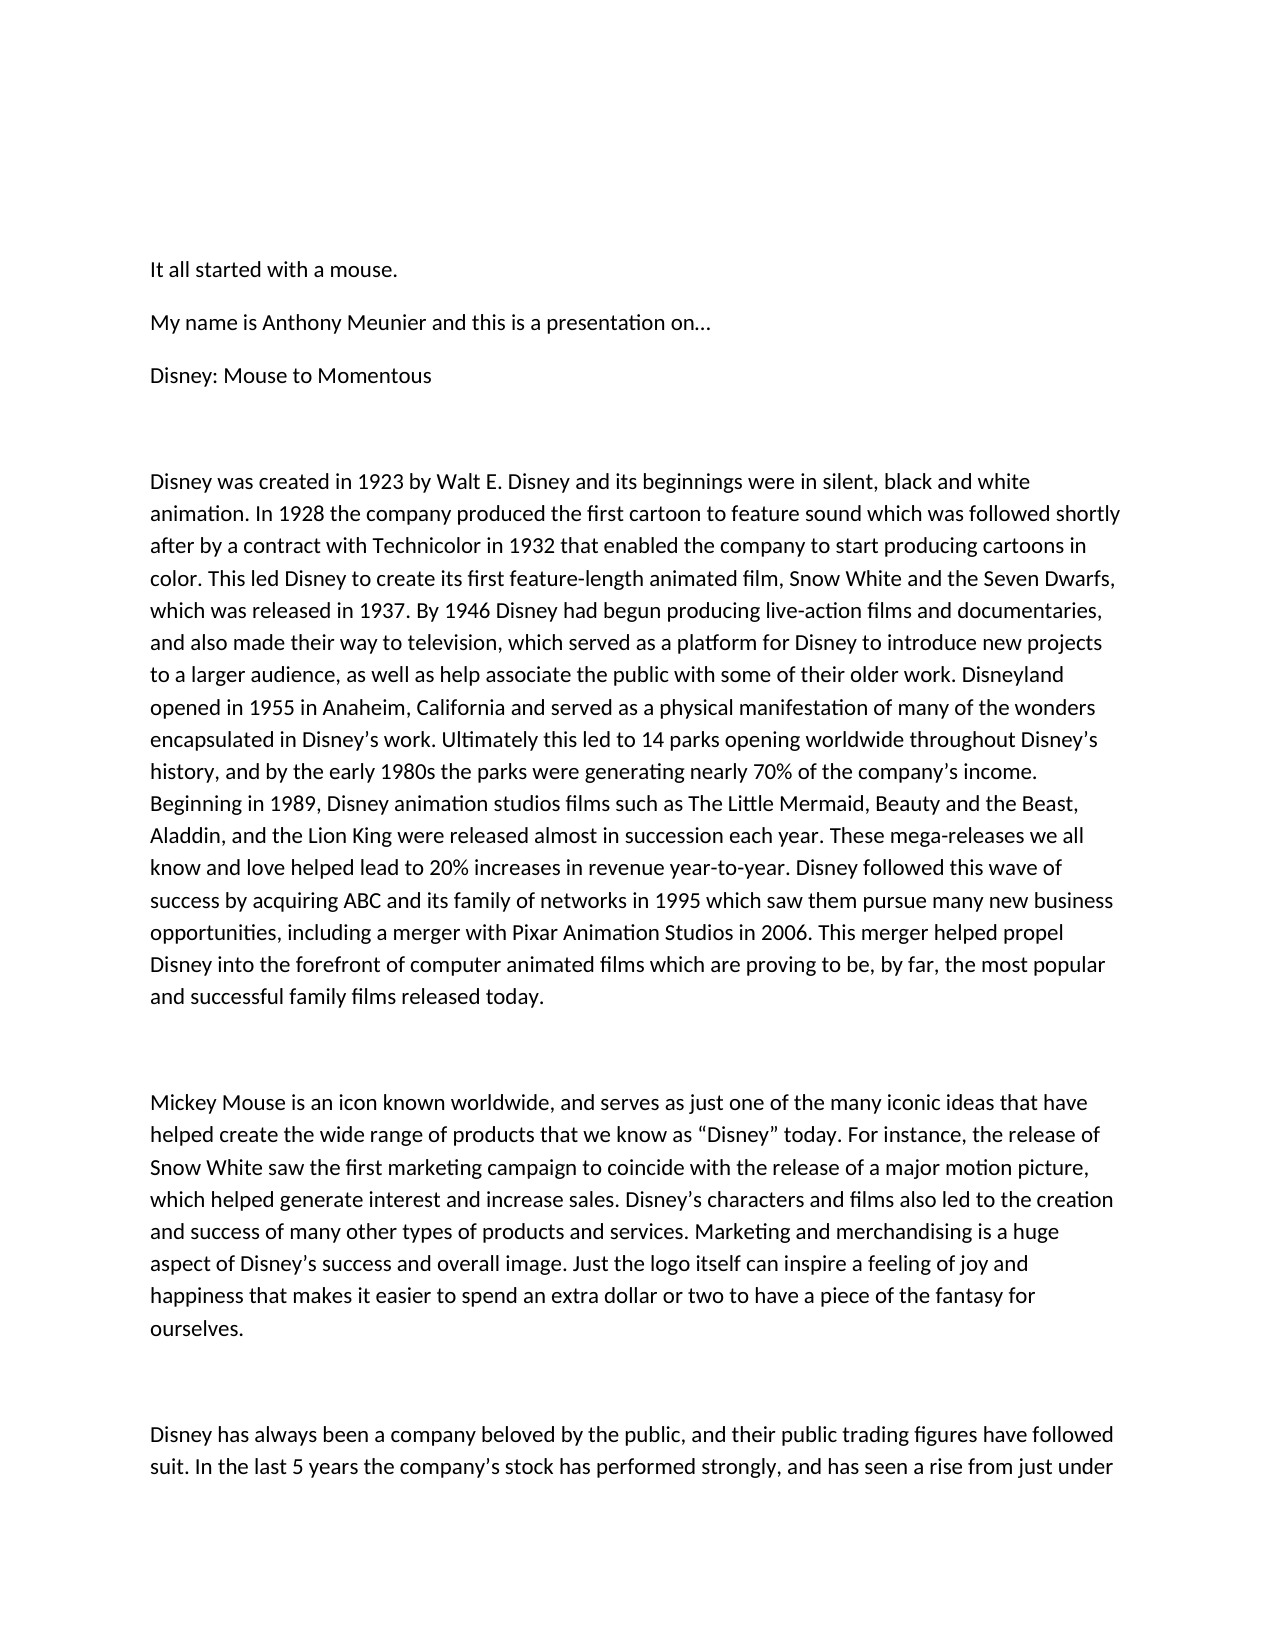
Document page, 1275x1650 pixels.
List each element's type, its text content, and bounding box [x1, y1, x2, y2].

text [150, 1420, 1125, 1480]
text My name is Anthony Meunier and this is a presentation on… [150, 308, 1125, 336]
text Disney was created in 1923 by Walt E. Disney and its beginnings were in silent, black and white animation. In 1928 the company produced the first cartoon to feature sound which was followed shortly after by a contract with Technicolor in 1932 that enabled the company to start producing cartoons in color. This led Disney to create its first feature-length animated film, Snow White and the Seven Dwarfs, which was released in 1937. By 1946 Disney had begun producing live-action films and documentaries, and also made their way to television, which served as a platform for Disney to introduce new projects to a larger audience, as well as help associate the public with some of their older work. Disneyland opened in 1955 in Anaheim, California and served as a physical manifestation of many of the wonders encapsulated in Disney’s work. Ultimately this led to 14 parks opening worldwide throughout Disney’s history, and by the early 1980s the parks were generating nearly 70% of the company’s income. Beginning in 1989, Disney animation studios films such as The Little Mermaid, Beauty and the Beast, Aladdin, and the Lion King were released almost in succession each year. These mega-releases we all know and love helped lead to 20% increases in revenue year-to-year. Disney followed this wave of success by acquiring ABC and its family of networks in 1995 which saw them pursue many new business opportunities, including a merger with Pixar Animation Studios in 2006. This merger helped propel Disney into the forefront of computer animated films which are proving to be, by far, the most popular and successful family films released today. [150, 467, 1125, 1010]
text Disney: Mouse to Momentous [150, 361, 1125, 389]
text Mickey Mouse is an icon known worldwide, and serves as just one of the many iconic ideas that have helped create the wide range of products that we know as “Disney” today. For instance, the release of Snow White saw the first marketing campaign to coincide with the release of a major motion picture, which helped generate interest and increase sales. Disney’s characters and films also led to the creation and success of many other types of products and services. Marketing and merchandising is a huge aspect of Disney’s success and overall image. Just the logo itself can inspire a feeling of joy and happiness that makes it easier to spend an extra dollar or two to have a piece of the fantasy for ourselves. [150, 1088, 1125, 1342]
text It all started with a mouse. [150, 255, 1125, 283]
